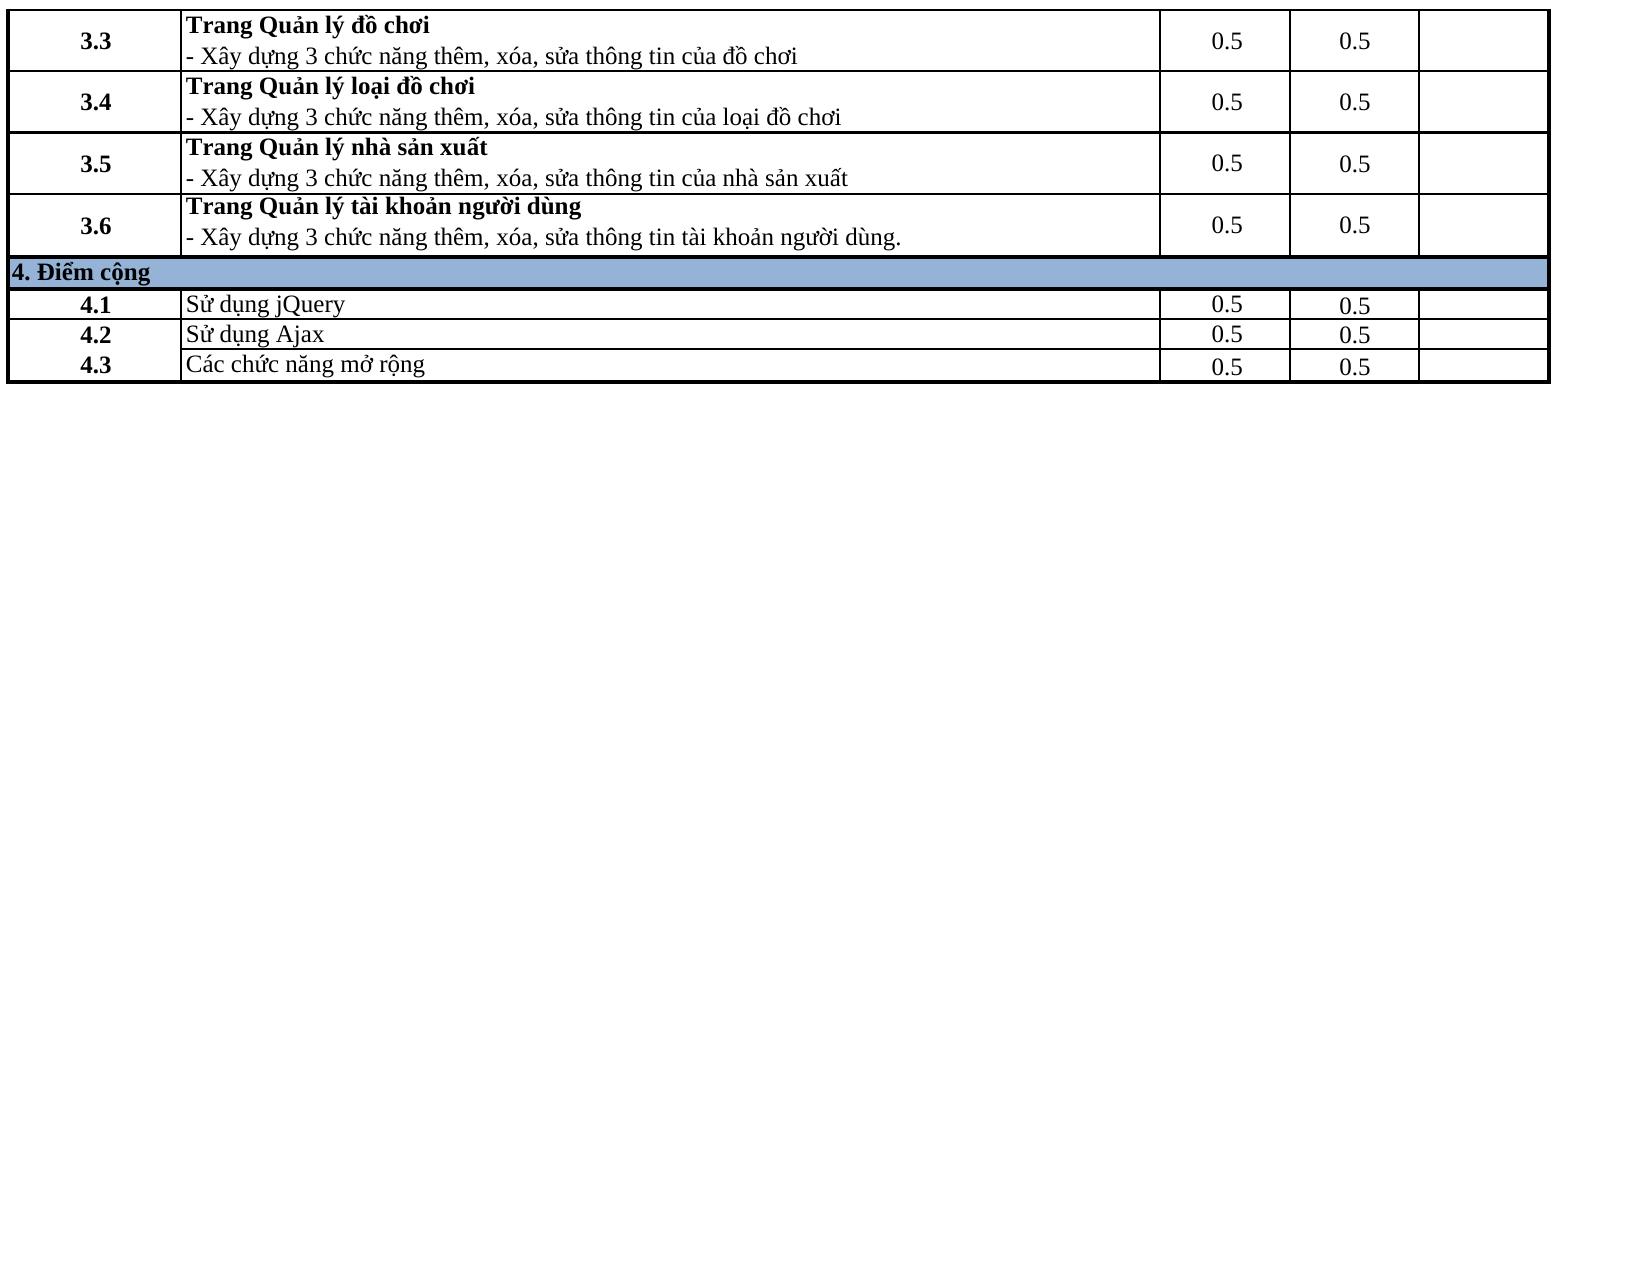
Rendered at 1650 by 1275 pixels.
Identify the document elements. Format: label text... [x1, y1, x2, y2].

table_header 0.5 [1161, 11, 1289, 70]
table_cell 0.5 [1161, 72, 1289, 131]
table_cell [1420, 320, 1547, 348]
table_cell 0.5 [1161, 291, 1289, 318]
table_cell Sử dụng jQuery [182, 291, 1159, 318]
table_cell 0.5 [1291, 350, 1418, 380]
table_cell [1420, 291, 1547, 318]
table_cell 0.5 [1161, 195, 1289, 255]
table_cell [1420, 72, 1547, 131]
table_cell 0.5 [1161, 350, 1289, 380]
table_cell 4. Điểm cộng [10, 259, 1547, 287]
table_cell Trang Quản lý tài khoản người dùng - Xây dựng 3 chức năng thêm, xóa, sửa thông tin tài khoản người dùng. [182, 195, 1159, 255]
table_cell [1420, 350, 1547, 380]
table_cell 4.2 4.3 [10, 320, 180, 380]
table_cell 0.5 [1291, 291, 1418, 318]
table_cell Trang Quản lý nhà sản xuất - Xây dựng 3 chức năng thêm, xóa, sửa thông tin của nhà sản xuất [182, 134, 1159, 193]
table_cell 0.5 [1291, 134, 1418, 193]
table_cell Trang Quản lý loại đồ chơi - Xây dựng 3 chức năng thêm, xóa, sửa thông tin của loại đồ chơi [182, 72, 1159, 131]
table_cell 4.1 [10, 291, 180, 318]
table_cell 3.4 [10, 72, 180, 131]
table_cell 0.5 [1291, 195, 1418, 255]
table_cell [1420, 195, 1547, 255]
table_cell 0.5 [1291, 320, 1418, 348]
table_cell [1420, 134, 1547, 193]
table_cell 0.5 [1161, 134, 1289, 193]
table_cell 0.5 [1291, 72, 1418, 131]
table_header 0.5 [1291, 11, 1418, 70]
table_header 3.3 [10, 11, 180, 70]
table_cell 0.5 [1161, 320, 1289, 348]
table_cell Sử dụng Ajax [182, 320, 1159, 348]
table_header Trang Quản lý đồ chơi - Xây dựng 3 chức năng thêm, xóa, sửa thông tin của đồ chơi [182, 11, 1159, 70]
table_cell 3.6 [10, 195, 180, 255]
table_cell Các chức năng mở rộng [182, 350, 1159, 380]
table_header [1420, 11, 1547, 70]
table_cell 3.5 [10, 134, 180, 193]
